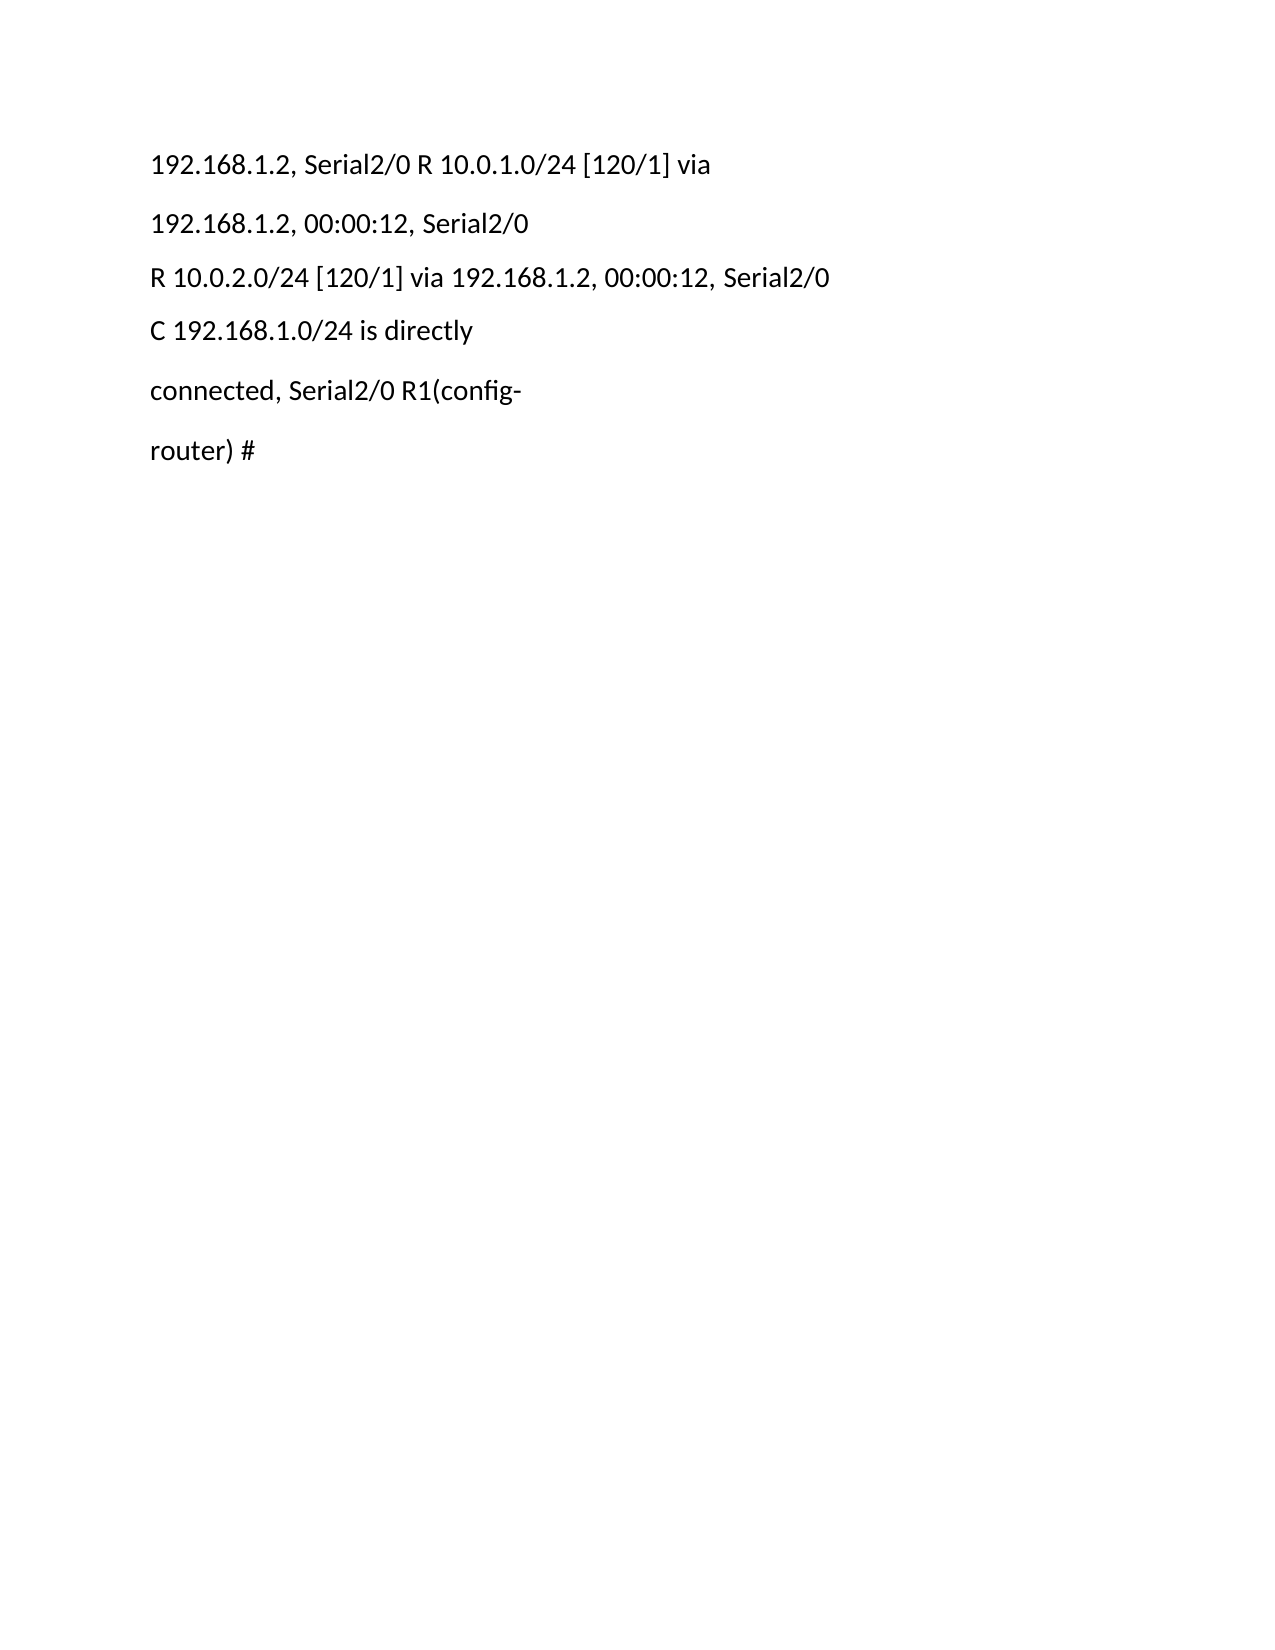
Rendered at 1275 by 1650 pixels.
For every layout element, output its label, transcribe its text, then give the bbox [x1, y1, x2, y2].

text C 192.168.1.0/24 is directly connected, Serial2/0 R1(config-router) # [150, 312, 606, 467]
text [150, 146, 746, 241]
text R 10.0.2.0/24 [120/1] via 192.168.1.2, 00:00:12, Serial2/0 [150, 265, 1096, 293]
